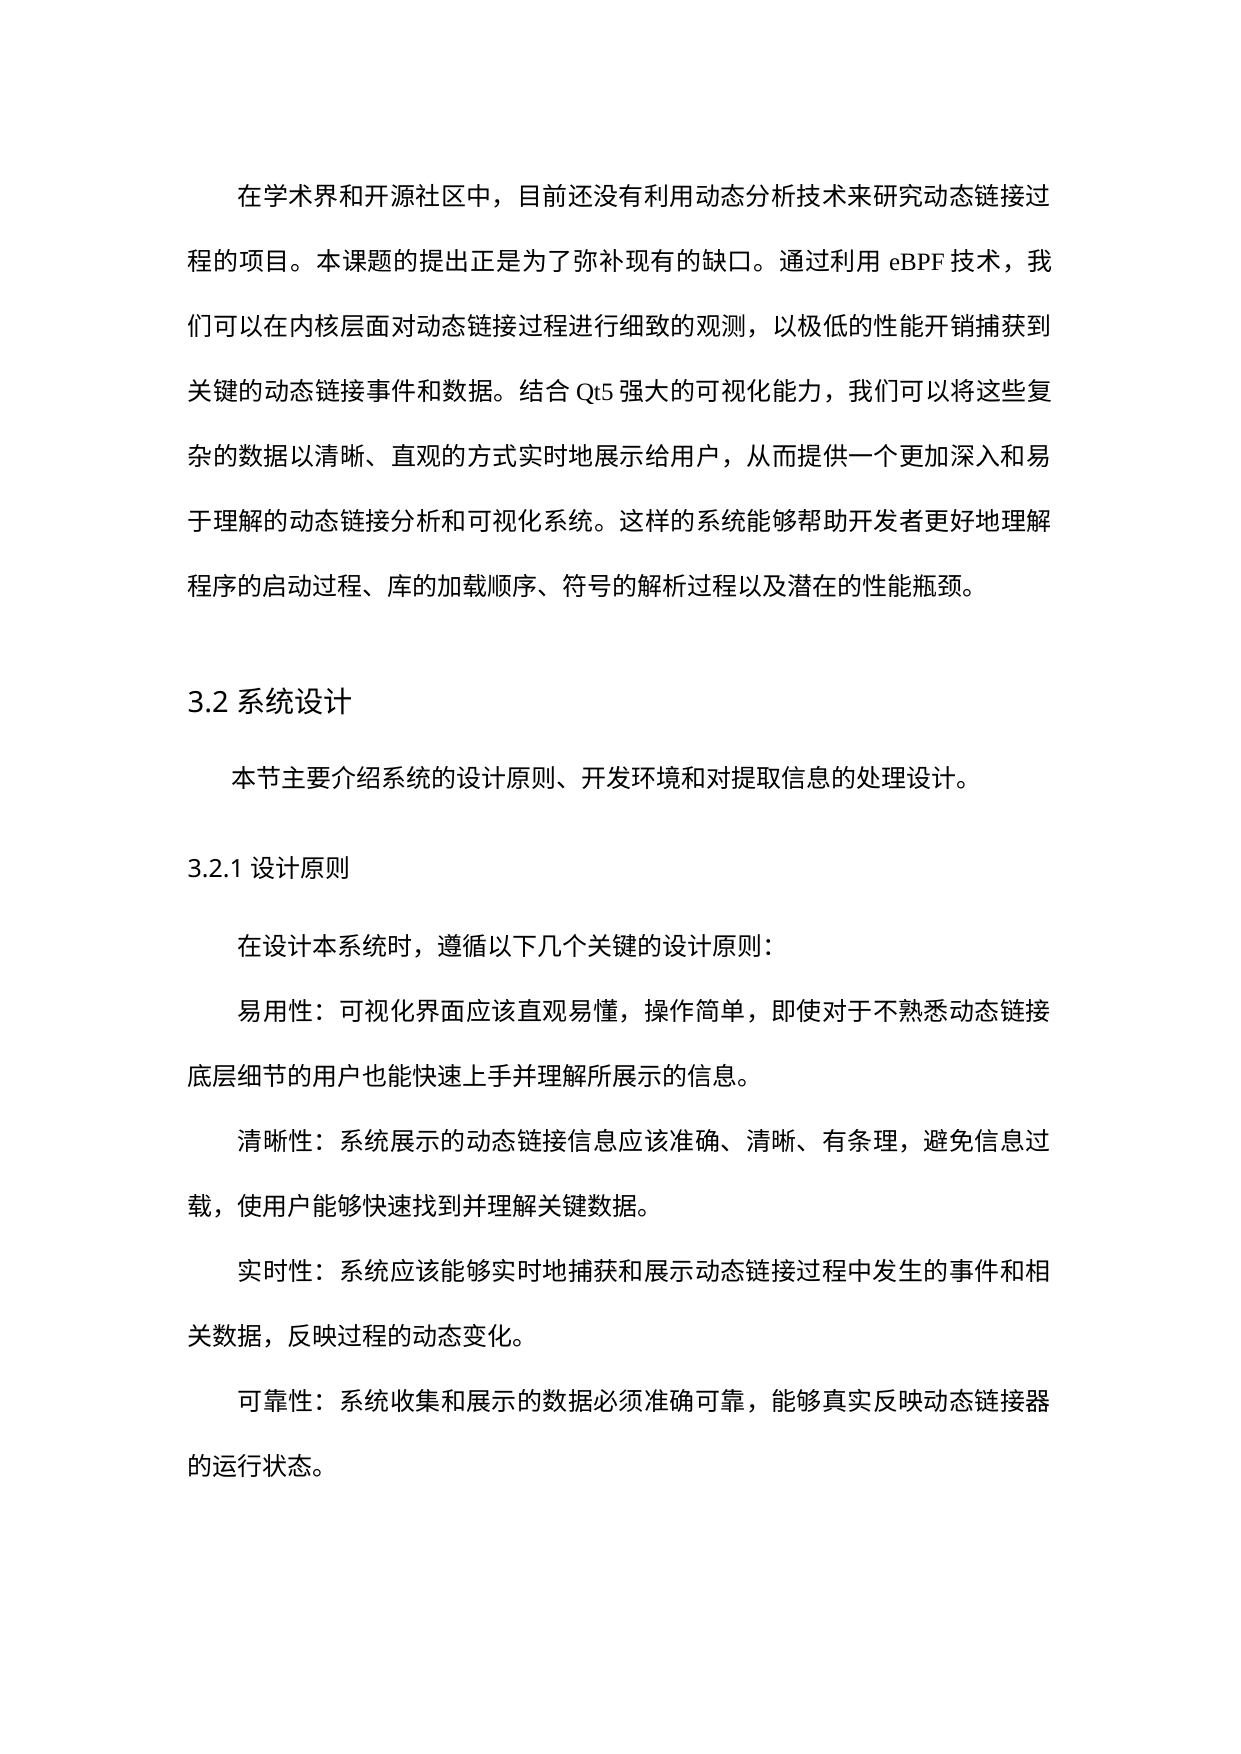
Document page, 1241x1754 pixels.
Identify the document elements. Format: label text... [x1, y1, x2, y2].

subtitle 3.2.1 设计原则 [187, 834, 1053, 899]
text 清晰性：系统展示的动态链接信息应该准确、清晰、有条理，避免信息过载，使用户能够快速找到并理解关键数据。 [187, 1107, 1053, 1237]
text 在学术界和开源社区中，目前还没有利用动态分析技术来研究动态链接过程的项目。本课题的提出正是为了弥补现有的缺口。通过利用eBPF技术，我们可以在内核层面对动态链接过程进行细致的观测，以极低的性能开销捕获到关键的动态链接事件和数据。结合Qt5强大的可视化能力，我们可以将这些复杂的数据以清晰、直观的方式实时地展示给用户，从而提供一个更加深入和易于理解的动态链接分析和可视化系统。这样的系统能够帮助开发者更好地理解程序的启动过程、库的加载顺序、符号的解析过程以及潜在的性能瓶颈。 [187, 162, 1053, 617]
text 可靠性：系统收集和展示的数据必须准确可靠，能够真实反映动态链接器的运行状态。 [187, 1367, 1053, 1497]
text 在设计本系统时，遵循以下几个关键的设计原则： [187, 912, 1053, 977]
text 实时性：系统应该能够实时地捕获和展示动态链接过程中发生的事件和相关数据，反映过程的动态变化。 [187, 1237, 1053, 1367]
text 易用性：可视化界面应该直观易懂，操作简单，即使对于不熟悉动态链接底层细节的用户也能快速上手并理解所展示的信息。 [187, 977, 1053, 1107]
text 本节主要介绍系统的设计原则、开发环境和对提取信息的处理设计。 [187, 744, 1053, 809]
subtitle 3.2 系统设计 [187, 667, 1053, 732]
